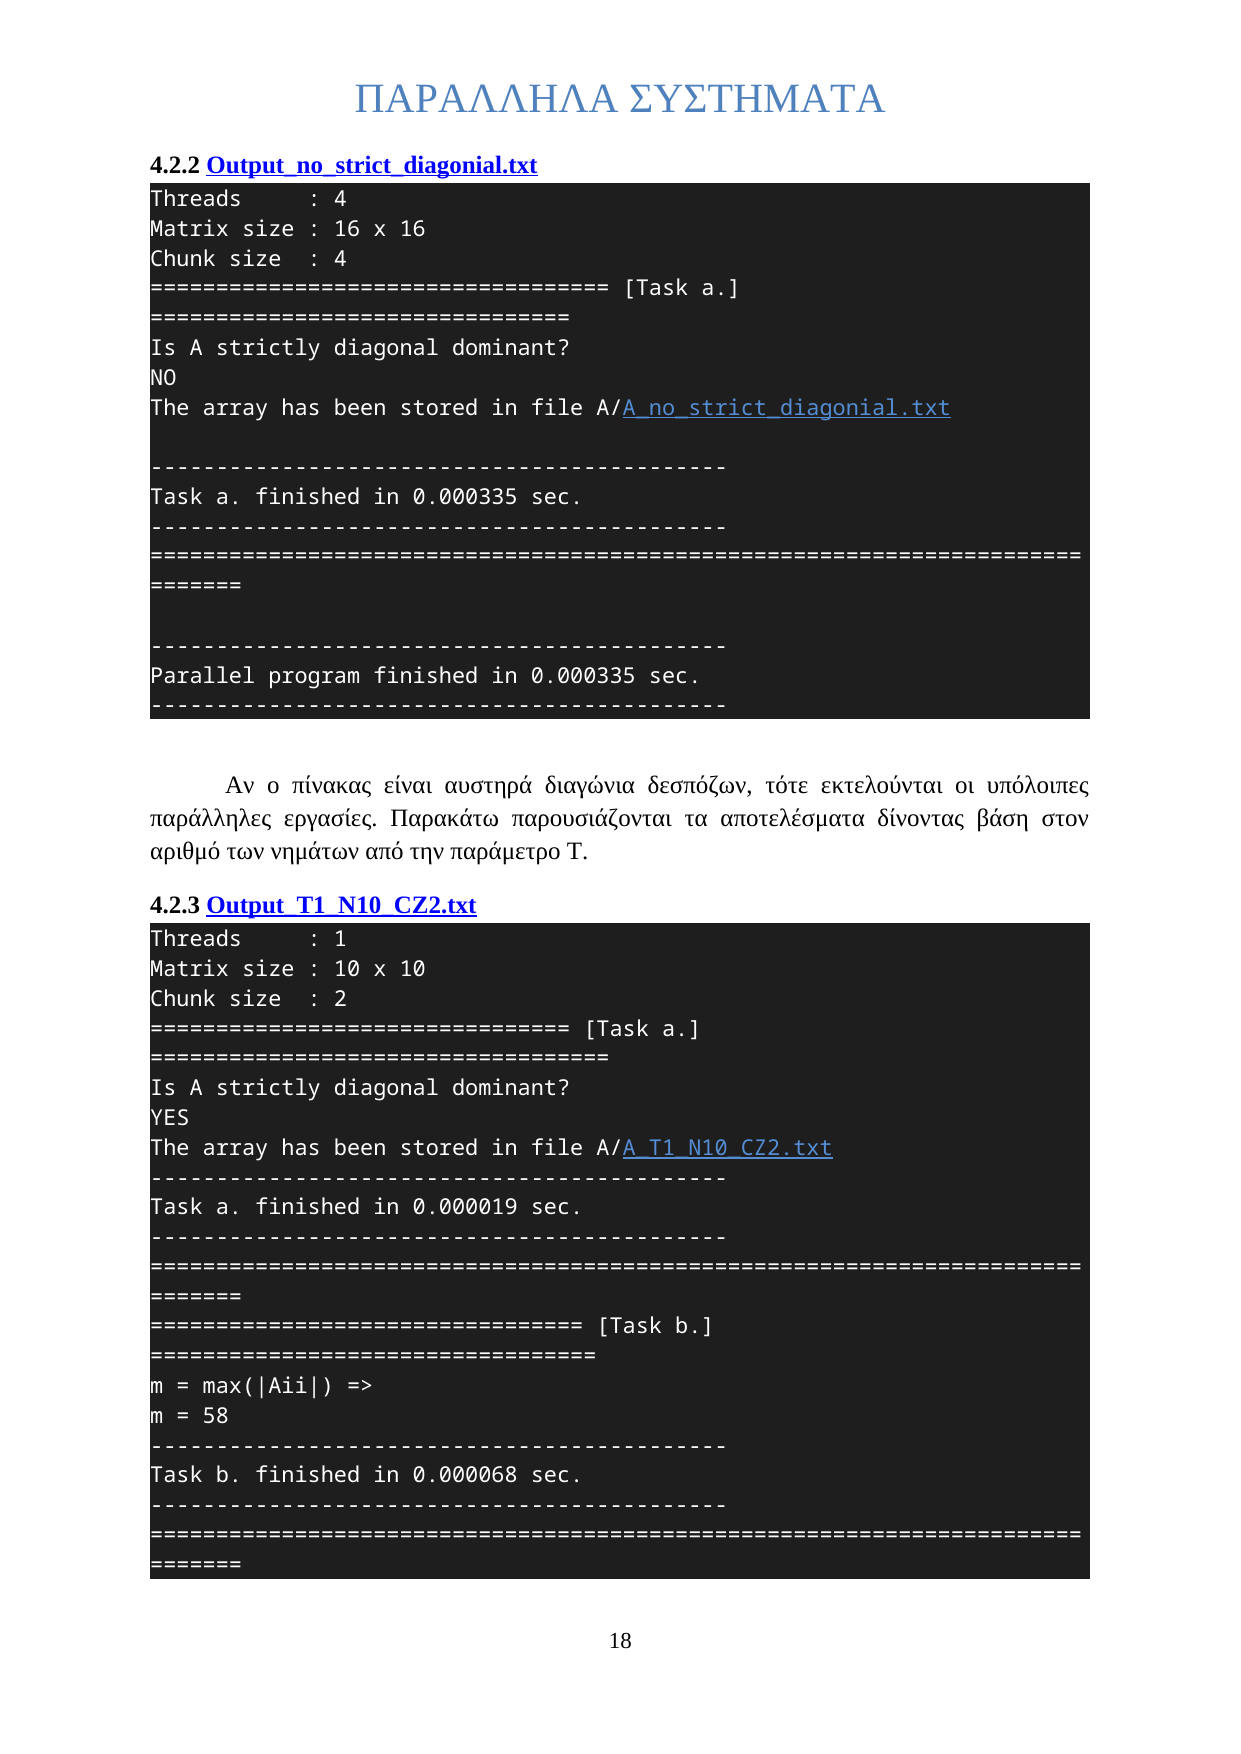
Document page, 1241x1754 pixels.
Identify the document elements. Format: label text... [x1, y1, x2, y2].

subtitle 4.2.3 Output_T1_N10_CZ2.txt [150, 890, 1090, 919]
text Chunk size : 2 [150, 983, 1090, 1013]
text Is A strictly diagonal dominant? [150, 1072, 1090, 1102]
text Matrix size : 16 x 16 [150, 213, 1090, 243]
text Task a. finished in 0.000019 sec. [150, 1191, 1090, 1221]
text Threads : 1 [150, 923, 1090, 953]
text -------------------------------------------- [150, 689, 1090, 719]
text ================================= [Task b.] ================================== [150, 1311, 1090, 1370]
text -------------------------------------------- [150, 630, 1090, 660]
text YES [150, 1102, 1090, 1132]
text ============================================================================== [150, 1251, 1090, 1311]
text The array has been stored in file A/A_no_strict_diagonial.txt [150, 392, 1090, 421]
text m = 58 [150, 1400, 1090, 1430]
text =================================== [Task a.] ================================ [150, 272, 1090, 332]
text -------------------------------------------- [150, 1430, 1090, 1459]
text Αν ο πίνακας είναι αυστηρά διαγώνια δεσπόζων, τότε εκτελούνται οι υπόλοιπες παράλληλες εργασίες. Παρακάτω παρουσιάζονται τα αποτελέσματα δίνοντας βάση στον αριθμό των νημάτων από την παράμετρο Τ. [150, 770, 1090, 865]
text Task b. finished in 0.000068 sec. [150, 1459, 1090, 1489]
text ============================================================================== [150, 1519, 1090, 1579]
text -------------------------------------------- [150, 1162, 1090, 1191]
subtitle 4.2.2 Output_no_strict_diagonial.txt [150, 150, 1090, 179]
text Matrix size : 10 x 10 [150, 953, 1090, 983]
text NO [150, 362, 1090, 392]
text -------------------------------------------- [150, 1221, 1090, 1251]
text Chunk size : 4 [150, 243, 1090, 272]
text -------------------------------------------- [150, 1489, 1090, 1519]
text ============================================================================== [150, 541, 1090, 600]
text m = max(|Aii|) => [150, 1370, 1090, 1400]
text Threads : 4 [150, 183, 1090, 213]
text ================================ [Task a.] =================================== [150, 1013, 1090, 1072]
text Parallel program finished in 0.000335 sec. [150, 660, 1090, 689]
text Is A strictly diagonal dominant? [150, 332, 1090, 362]
text Task a. finished in 0.000335 sec. [150, 481, 1090, 511]
text -------------------------------------------- [150, 511, 1090, 541]
text -------------------------------------------- [150, 451, 1090, 481]
text The array has been stored in file A/A_T1_N10_CZ2.txt [150, 1132, 1090, 1162]
